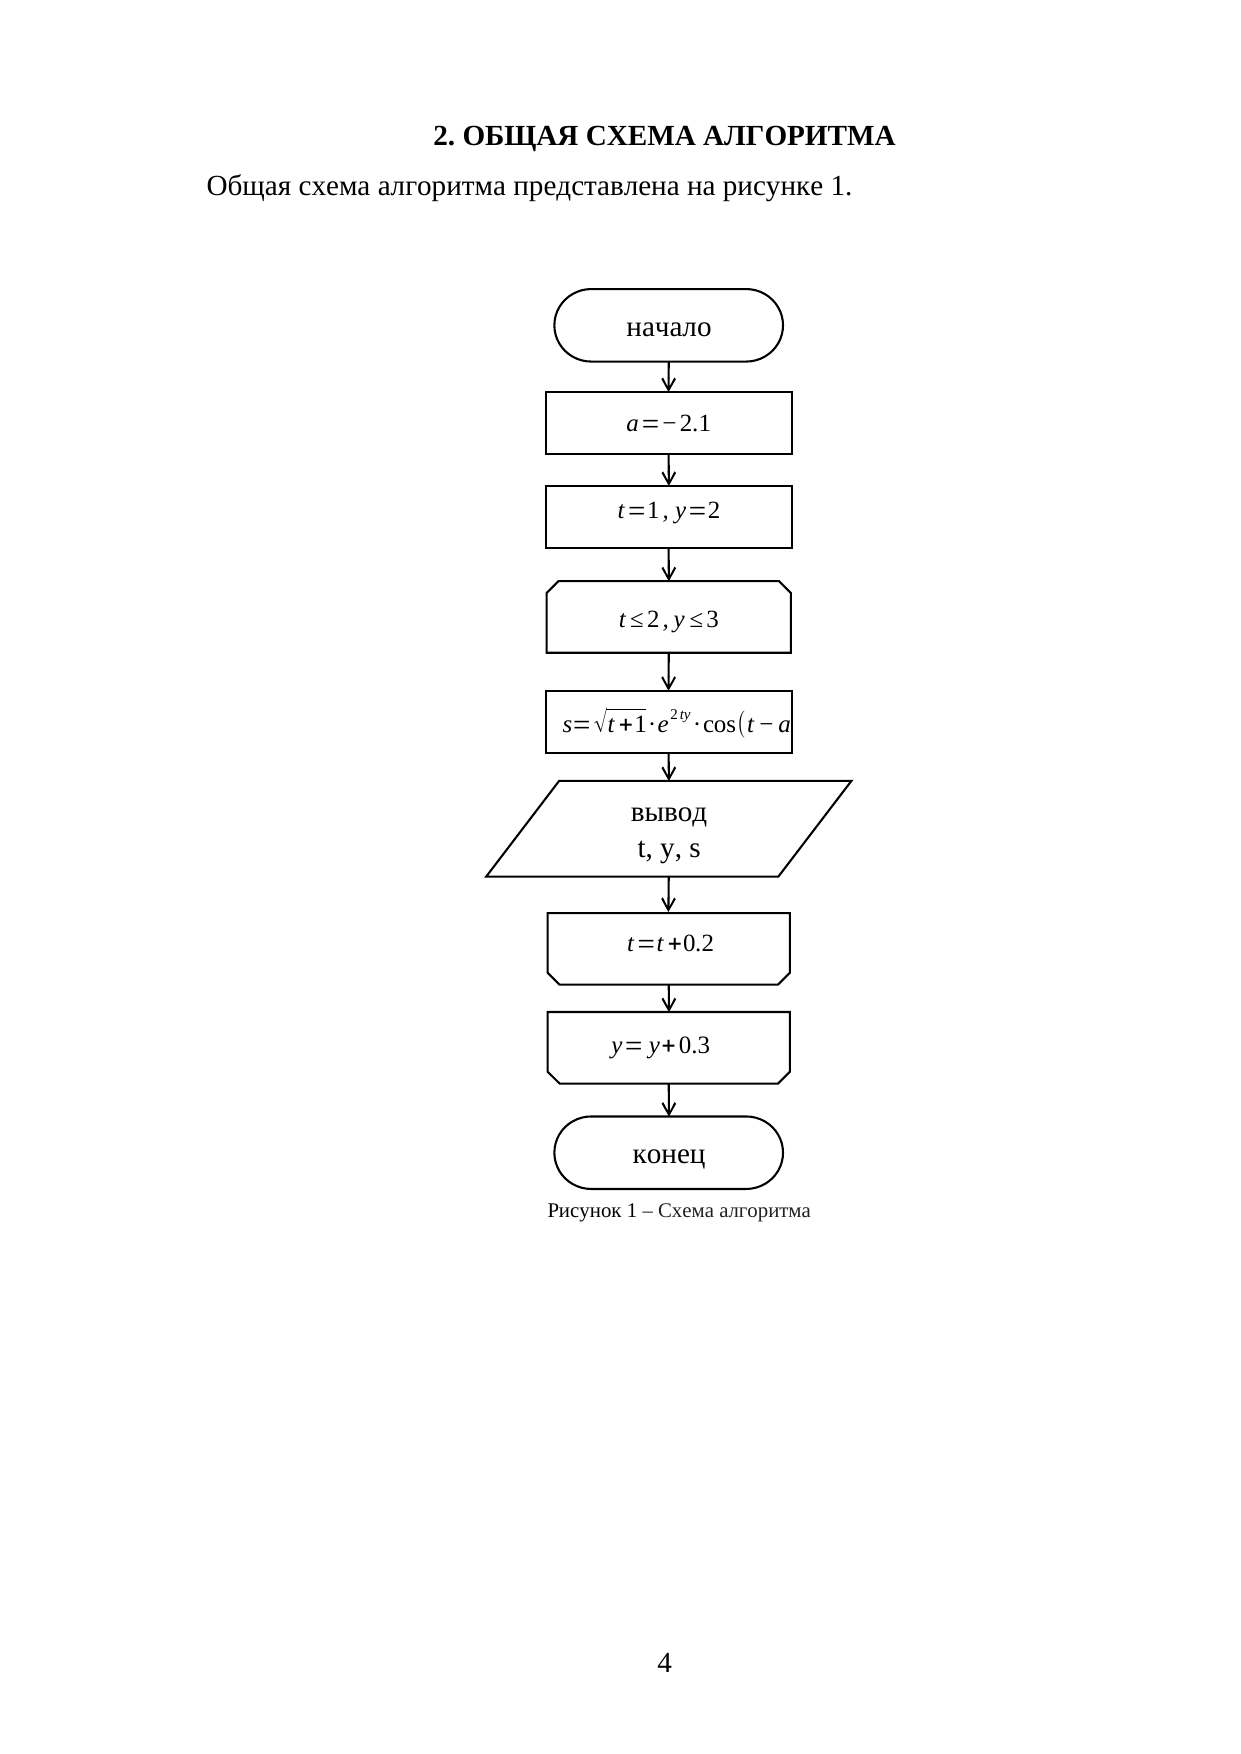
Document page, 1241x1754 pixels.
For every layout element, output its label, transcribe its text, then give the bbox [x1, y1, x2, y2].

list Рисунок 1 – Схема алгоритма [206, 218, 1152, 1442]
list Общая схема алгоритма представлена на рисунке 1. [206, 168, 1152, 202]
list ОБЩАЯ СХЕМА АЛГОРИТМА [177, 118, 1152, 152]
